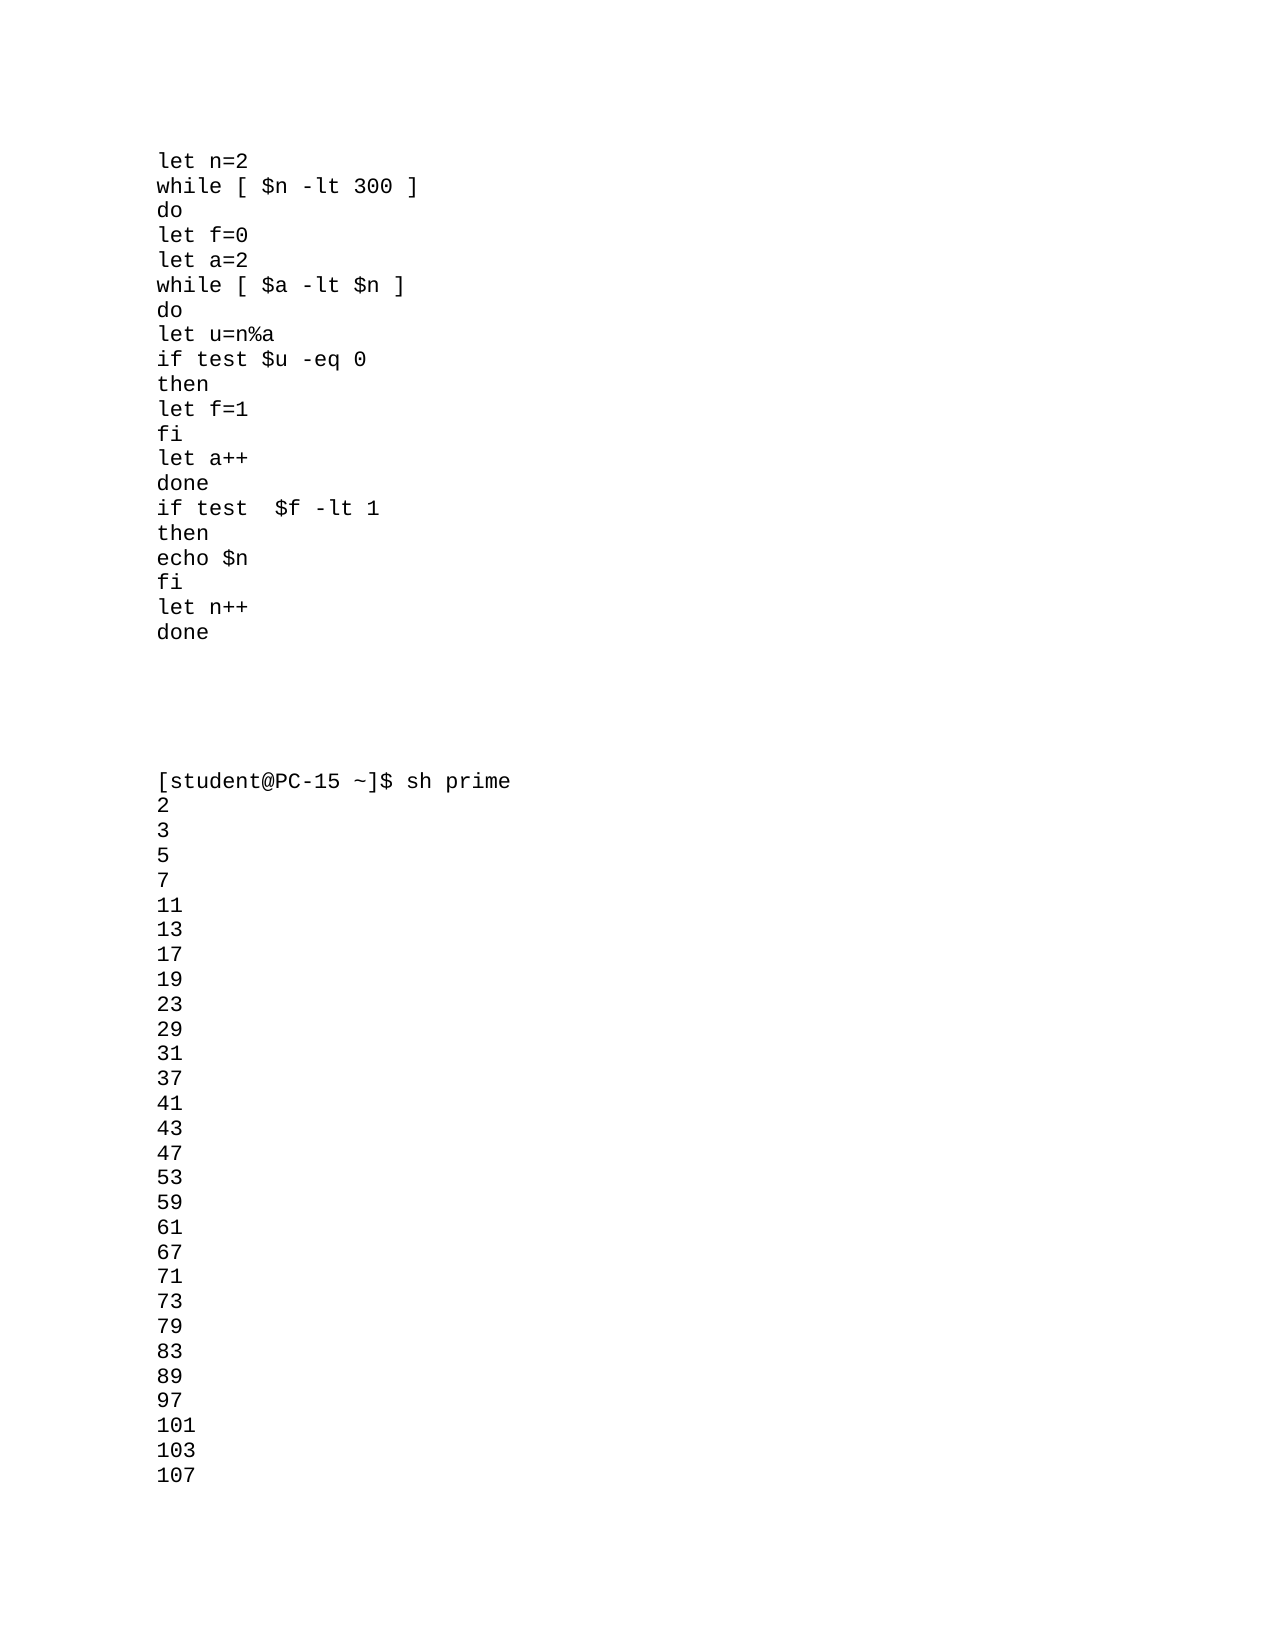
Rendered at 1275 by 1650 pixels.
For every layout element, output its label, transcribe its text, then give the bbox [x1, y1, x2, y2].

text while [ $n -lt 300 ] [156, 175, 1118, 199]
text 79 [156, 1315, 1118, 1340]
text echo $n [156, 547, 1118, 571]
text do [156, 299, 1118, 323]
text 19 [156, 968, 1118, 993]
text 13 [156, 918, 1118, 943]
text let f=1 [156, 398, 1118, 423]
text fi [156, 571, 1118, 596]
text 11 [156, 894, 1118, 918]
text 7 [156, 869, 1118, 894]
text 31 [156, 1042, 1118, 1067]
text let a=2 [156, 249, 1118, 274]
text 67 [156, 1241, 1118, 1266]
text while [ $a -lt $n ] [156, 274, 1118, 299]
text let u=n%a [156, 323, 1118, 348]
text 5 [156, 844, 1118, 869]
text let f=0 [156, 224, 1118, 249]
text then [156, 373, 1118, 398]
text 61 [156, 1216, 1118, 1241]
text do [156, 199, 1118, 224]
text 101 [156, 1414, 1118, 1439]
text let a++ [156, 447, 1118, 472]
text fi [156, 423, 1118, 447]
text let n++ [156, 596, 1118, 621]
text 71 [156, 1266, 1118, 1290]
text 97 [156, 1389, 1118, 1414]
text 2 [156, 794, 1118, 819]
text 23 [156, 993, 1118, 1018]
text 83 [156, 1340, 1118, 1365]
text let n=2 [156, 150, 1118, 175]
text if test $f -lt 1 [156, 497, 1118, 522]
text 103 [156, 1439, 1118, 1464]
text 41 [156, 1092, 1118, 1117]
text [student@PC-15 ~]$ sh prime [156, 770, 1118, 794]
text if test $u -eq 0 [156, 348, 1118, 373]
text 43 [156, 1117, 1118, 1142]
text done [156, 621, 1118, 646]
text 107 [156, 1464, 1118, 1489]
text 3 [156, 819, 1118, 844]
text 37 [156, 1067, 1118, 1092]
text 59 [156, 1191, 1118, 1216]
text 17 [156, 943, 1118, 968]
text done [156, 472, 1118, 497]
text 47 [156, 1142, 1118, 1166]
text 29 [156, 1018, 1118, 1042]
text 89 [156, 1365, 1118, 1389]
text 53 [156, 1166, 1118, 1191]
text then [156, 522, 1118, 547]
text 73 [156, 1290, 1118, 1315]
